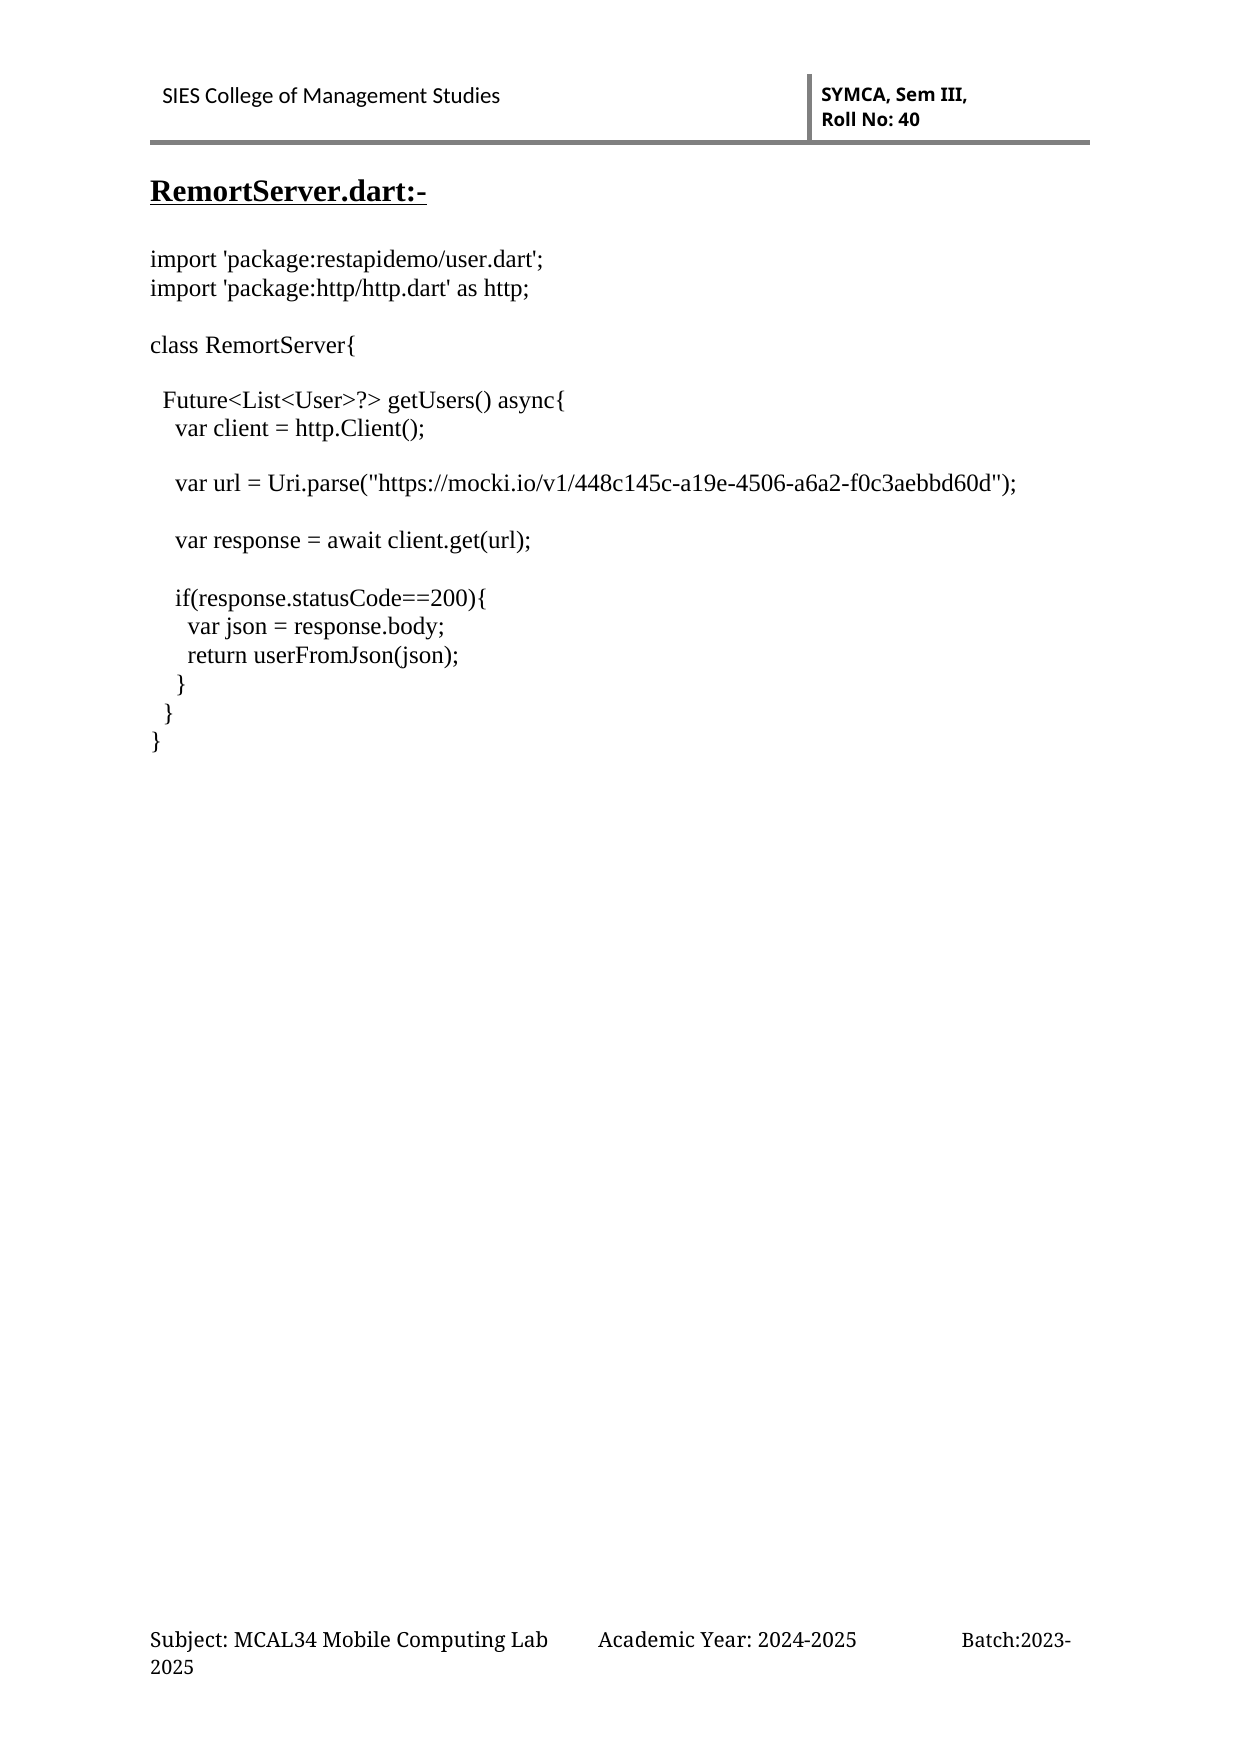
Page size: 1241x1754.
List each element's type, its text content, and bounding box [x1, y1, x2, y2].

text RemortServer.dart:- [150, 172, 1128, 208]
text return userFromJson(json); [150, 640, 1128, 669]
text var response = await client.get(url); [150, 525, 1128, 554]
text Future<List<User>?> getUsers() async{ [150, 385, 1128, 413]
text } [150, 669, 1128, 698]
text import 'package:restapidemo/user.dart'; [150, 244, 1128, 273]
text var client = http.Client(); [150, 413, 1128, 442]
text } [150, 726, 1128, 755]
text var json = response.body; [150, 611, 1128, 640]
text class RemortServer{ [150, 331, 1128, 359]
text var url = Uri.parse("https://mocki.io/v1/448c145c-a19e-4506-a6a2-f0c3aebbd60d"); [150, 468, 1128, 496]
text import 'package:http/http.dart' as http; [150, 273, 1128, 302]
text } [150, 698, 1128, 726]
text if(response.statusCode==200){ [150, 583, 1128, 611]
